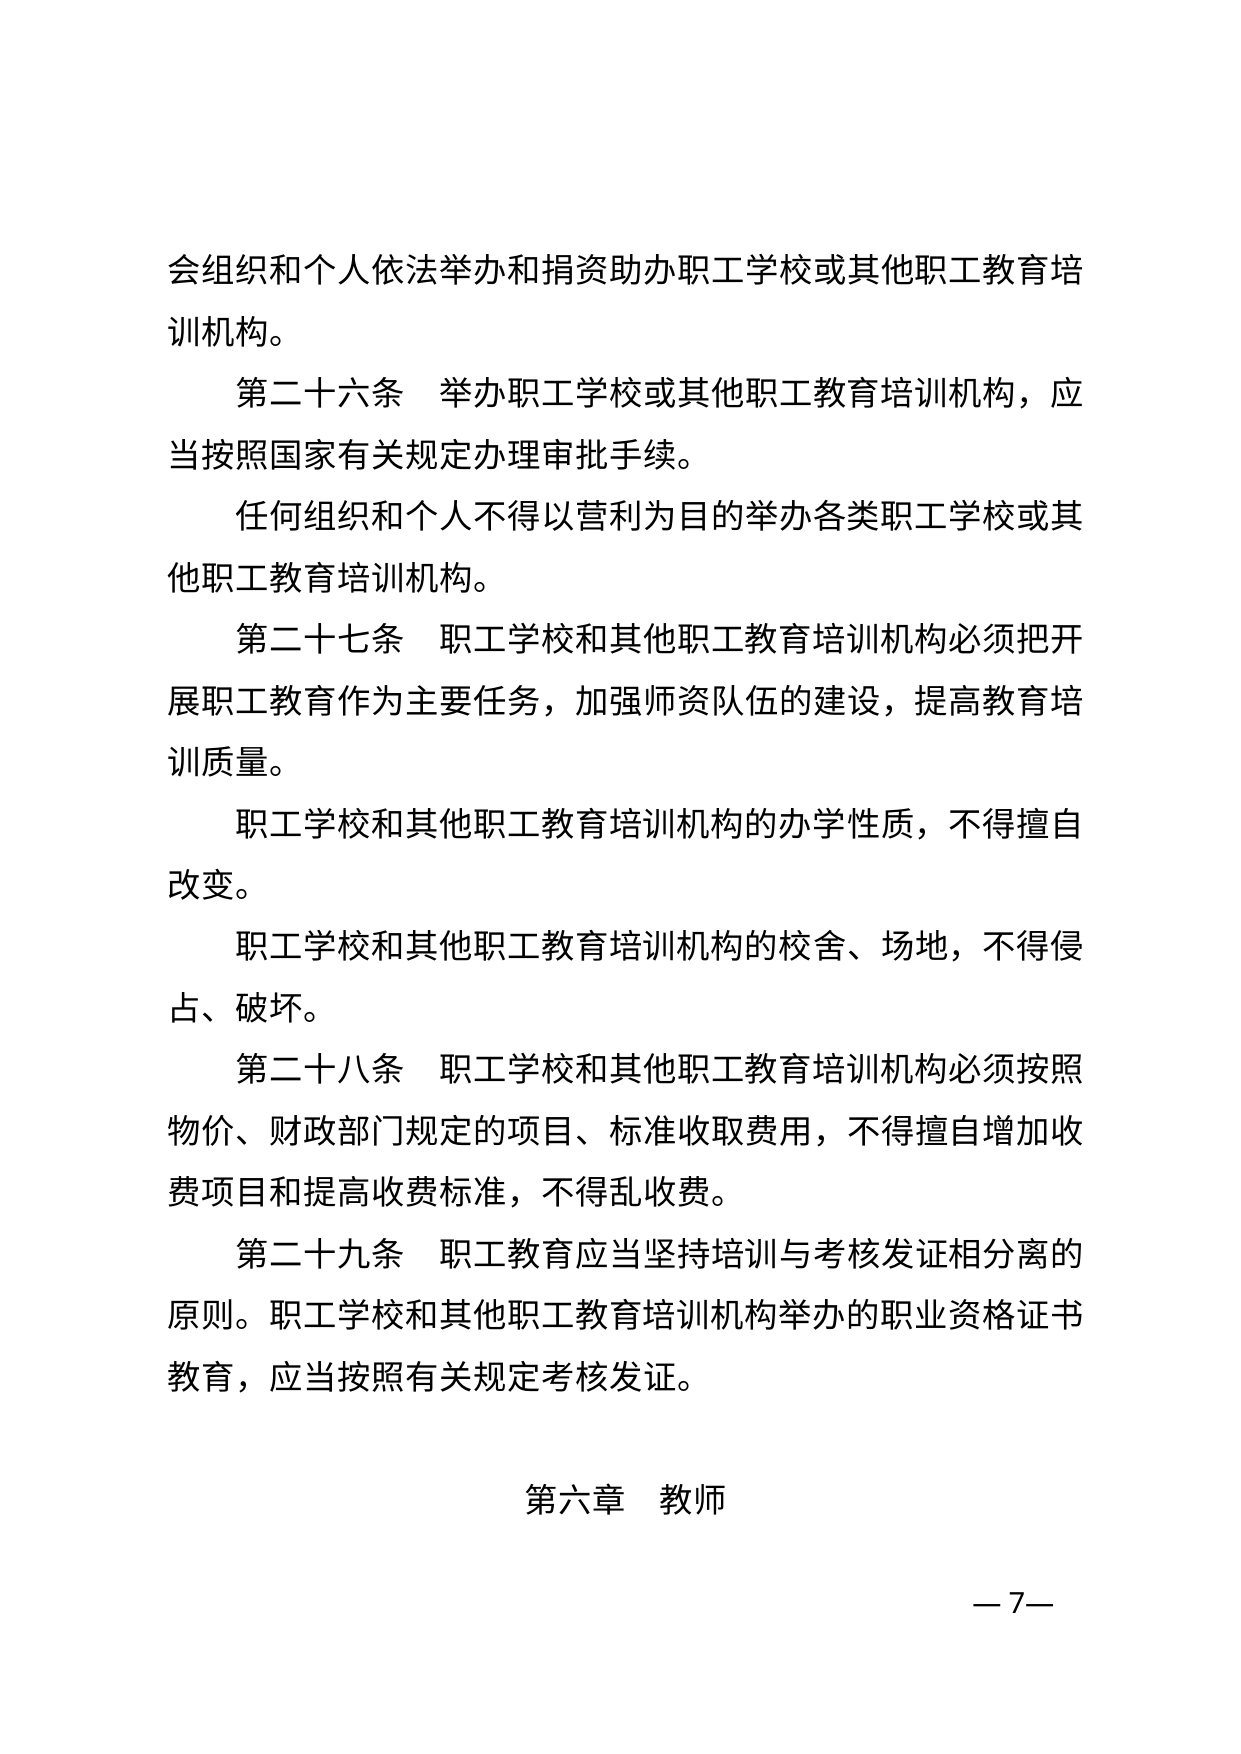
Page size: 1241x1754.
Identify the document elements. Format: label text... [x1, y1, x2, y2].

text 第六章 教师 [168, 1467, 1084, 1528]
text 第二十八条 职工学校和其他职工教育培训机构必须按照物价、财政部门规定的项目、标准收取费用，不得擅自增加收费项目和提高收费标准，不得乱收费。 [168, 1037, 1084, 1221]
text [168, 238, 1084, 361]
text 第二十六条 举办职工学校或其他职工教育培训机构，应当按照国家有关规定办理审批手续。 [168, 361, 1084, 483]
text 职工学校和其他职工教育培训机构的办学性质，不得擅自改变。 [168, 791, 1084, 914]
text 任何组织和个人不得以营利为目的举办各类职工学校或其他职工教育培训机构。 [168, 483, 1084, 606]
text 第二十九条 职工教育应当坚持培训与考核发证相分离的原则。职工学校和其他职工教育培训机构举办的职业资格证书教育，应当按照有关规定考核发证。 [168, 1221, 1084, 1405]
text 职工学校和其他职工教育培训机构的校舍、场地，不得侵占、破坏。 [168, 914, 1084, 1037]
text 第二十七条 职工学校和其他职工教育培训机构必须把开展职工教育作为主要任务，加强师资队伍的建设，提高教育培训质量。 [168, 606, 1084, 791]
